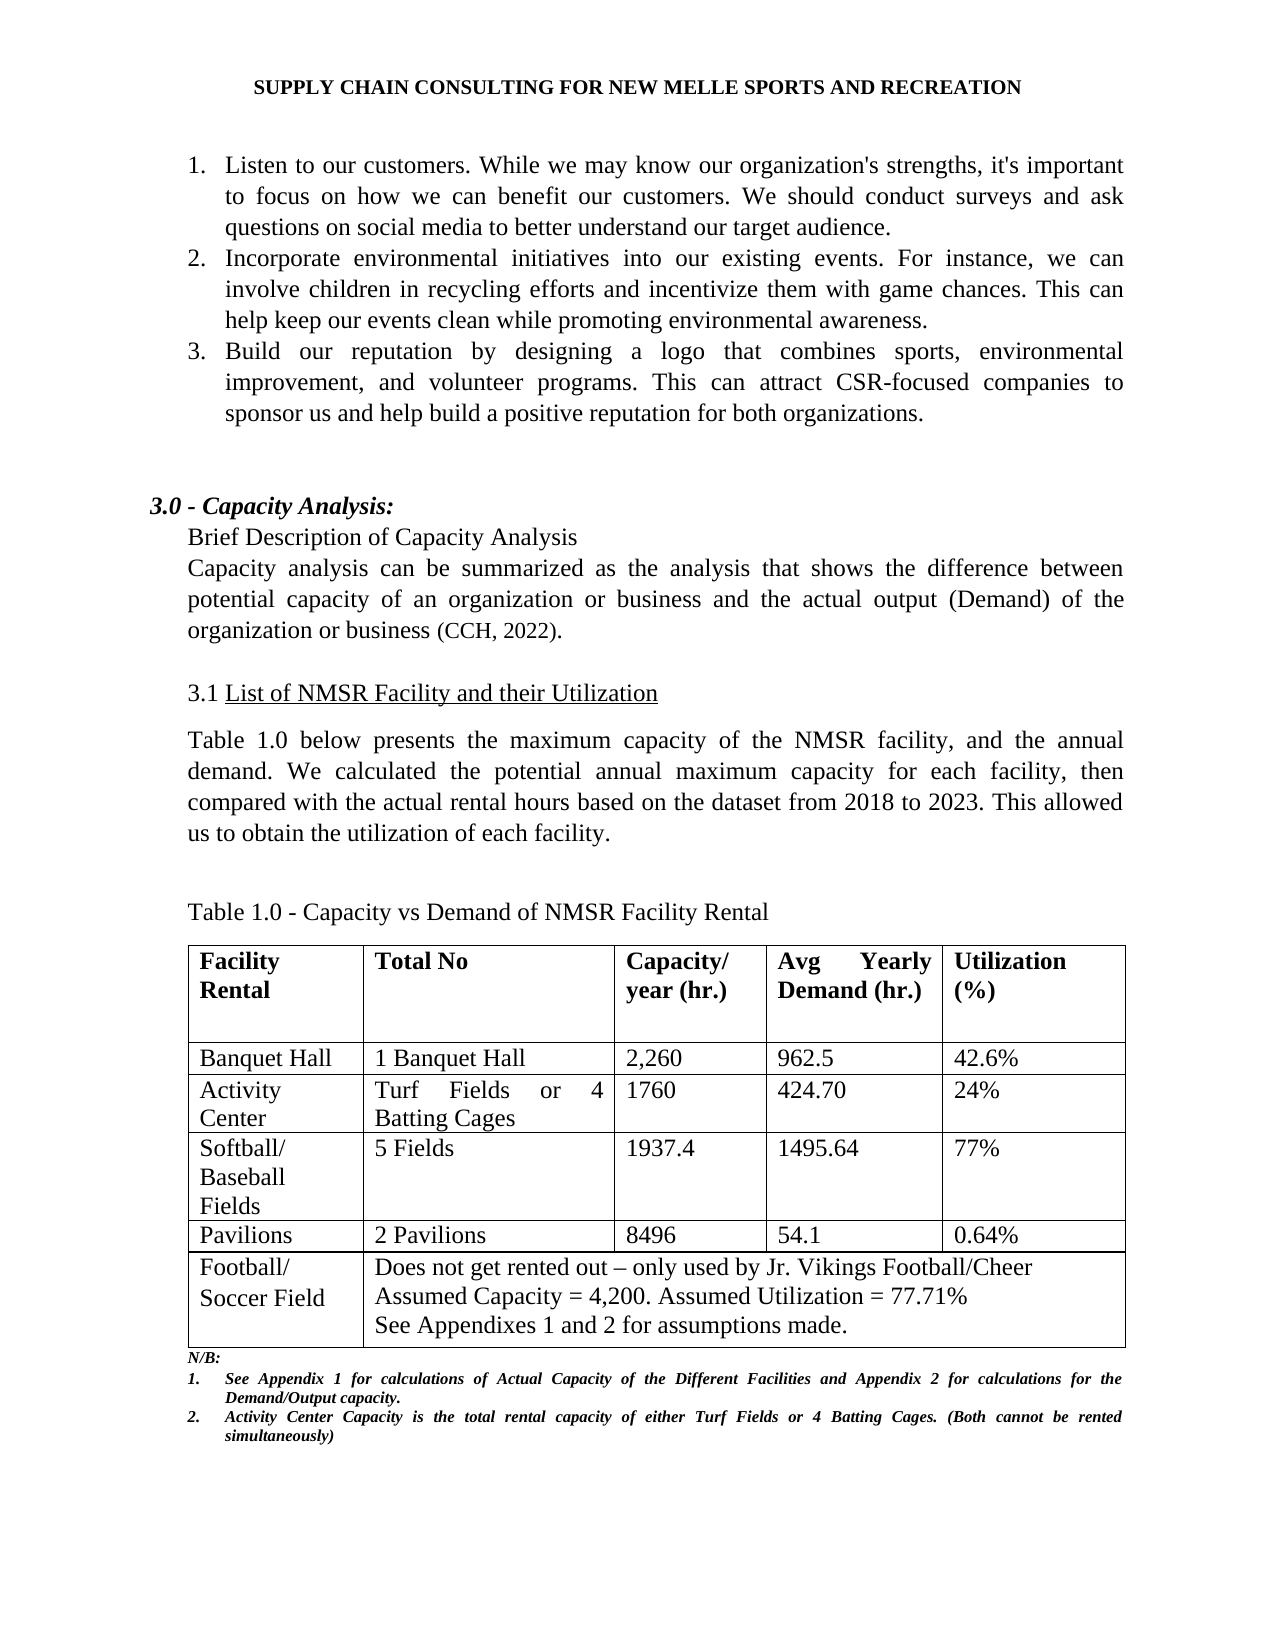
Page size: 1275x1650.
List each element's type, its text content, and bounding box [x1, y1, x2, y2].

table_cell 1760 [615, 1075, 766, 1132]
table_cell Football/ Soccer Field [189, 1253, 363, 1347]
table_cell 8496 [615, 1221, 766, 1251]
table_cell 42.6% [943, 1043, 1125, 1074]
table_cell Does not get rented out – only used by Jr. Vikings Football/Cheer Assumed Capacity = 4,200. Assumed Utilization = 77.71% See Appendixes 1 and 2 for assumptions made. [364, 1253, 1125, 1347]
list Activity Center Capacity is the total rental capacity of either Turf Fields or 4 Batting Cages. (Both cannot be rented simultaneously) [187, 1407, 1125, 1445]
table_cell Turf Fields or 4 Batting Cages [364, 1075, 614, 1132]
list - Capacity Analysis: [150, 491, 1125, 520]
table_cell Activity Center [189, 1075, 363, 1132]
table_cell Pavilions [189, 1221, 363, 1251]
table_cell 54.1 [767, 1221, 942, 1251]
table_cell 2,260 [615, 1043, 766, 1074]
table_cell 1495.64 [767, 1133, 942, 1219]
table_cell Banquet Hall [189, 1043, 363, 1074]
list Listen to our customers. While we may know our organization's strengths, it's important to focus on how we can benefit our customers. We should conduct surveys and ask questions on social media to better understand our target audience. [187, 150, 1125, 241]
table_cell 77% [943, 1133, 1125, 1219]
list Table 1.0 - Capacity vs Demand of NMSR Facility Rental [187, 897, 1125, 926]
table_cell 424.70 [767, 1075, 942, 1132]
table_cell 24% [943, 1075, 1125, 1132]
list Brief Description of Capacity Analysis [187, 522, 1125, 551]
table_header Utilization (%) [943, 946, 1125, 1042]
table_cell 5 Fields [364, 1133, 614, 1219]
list Capacity analysis can be summarized as the analysis that shows the difference between potential capacity of an organization or business and the actual output (Demand) of the organization or business (CCH, 2022). [187, 553, 1125, 644]
table_header Avg Yearly Demand (hr.) [767, 946, 942, 1042]
table_cell Softball/Baseball Fields [189, 1133, 363, 1219]
table_cell 2 Pavilions [364, 1221, 614, 1251]
table_cell 962.5 [767, 1043, 942, 1074]
table_cell 1 Banquet Hall [364, 1043, 614, 1074]
list Build our reputation by designing a logo that combines sports, environmental improvement, and volunteer programs. This can attract CSR-focused companies to sponsor us and help build a positive reputation for both organizations. [187, 336, 1125, 427]
table_header Capacity/ year (hr.) [615, 946, 766, 1042]
table_header Total No [364, 946, 614, 1042]
table_header Facility Rental [189, 946, 363, 1042]
table_cell 1937.4 [615, 1133, 766, 1219]
list Incorporate environmental initiatives into our existing events. For instance, we can involve children in recycling efforts and incentivize them with game chances. This can help keep our events clean while promoting environmental awareness. [187, 243, 1125, 334]
list 3.1 List of NMSR Facility and their Utilization [187, 678, 1125, 706]
table_cell 0.64% [943, 1221, 1125, 1251]
text Table 1.0 below presents the maximum capacity of the NMSR facility, and the annual demand. We calculated the potential annual maximum capacity for each facility, then compared with the actual rental hours based on the dataset from 2018 to 2023. This allowed us to obtain the utilization of each facility. [187, 725, 1125, 847]
list N/B: [187, 1348, 1125, 1367]
list See Appendix 1 for calculations of Actual Capacity of the Different Facilities and Appendix 2 for calculations for the Demand/Output capacity. [187, 1368, 1125, 1407]
